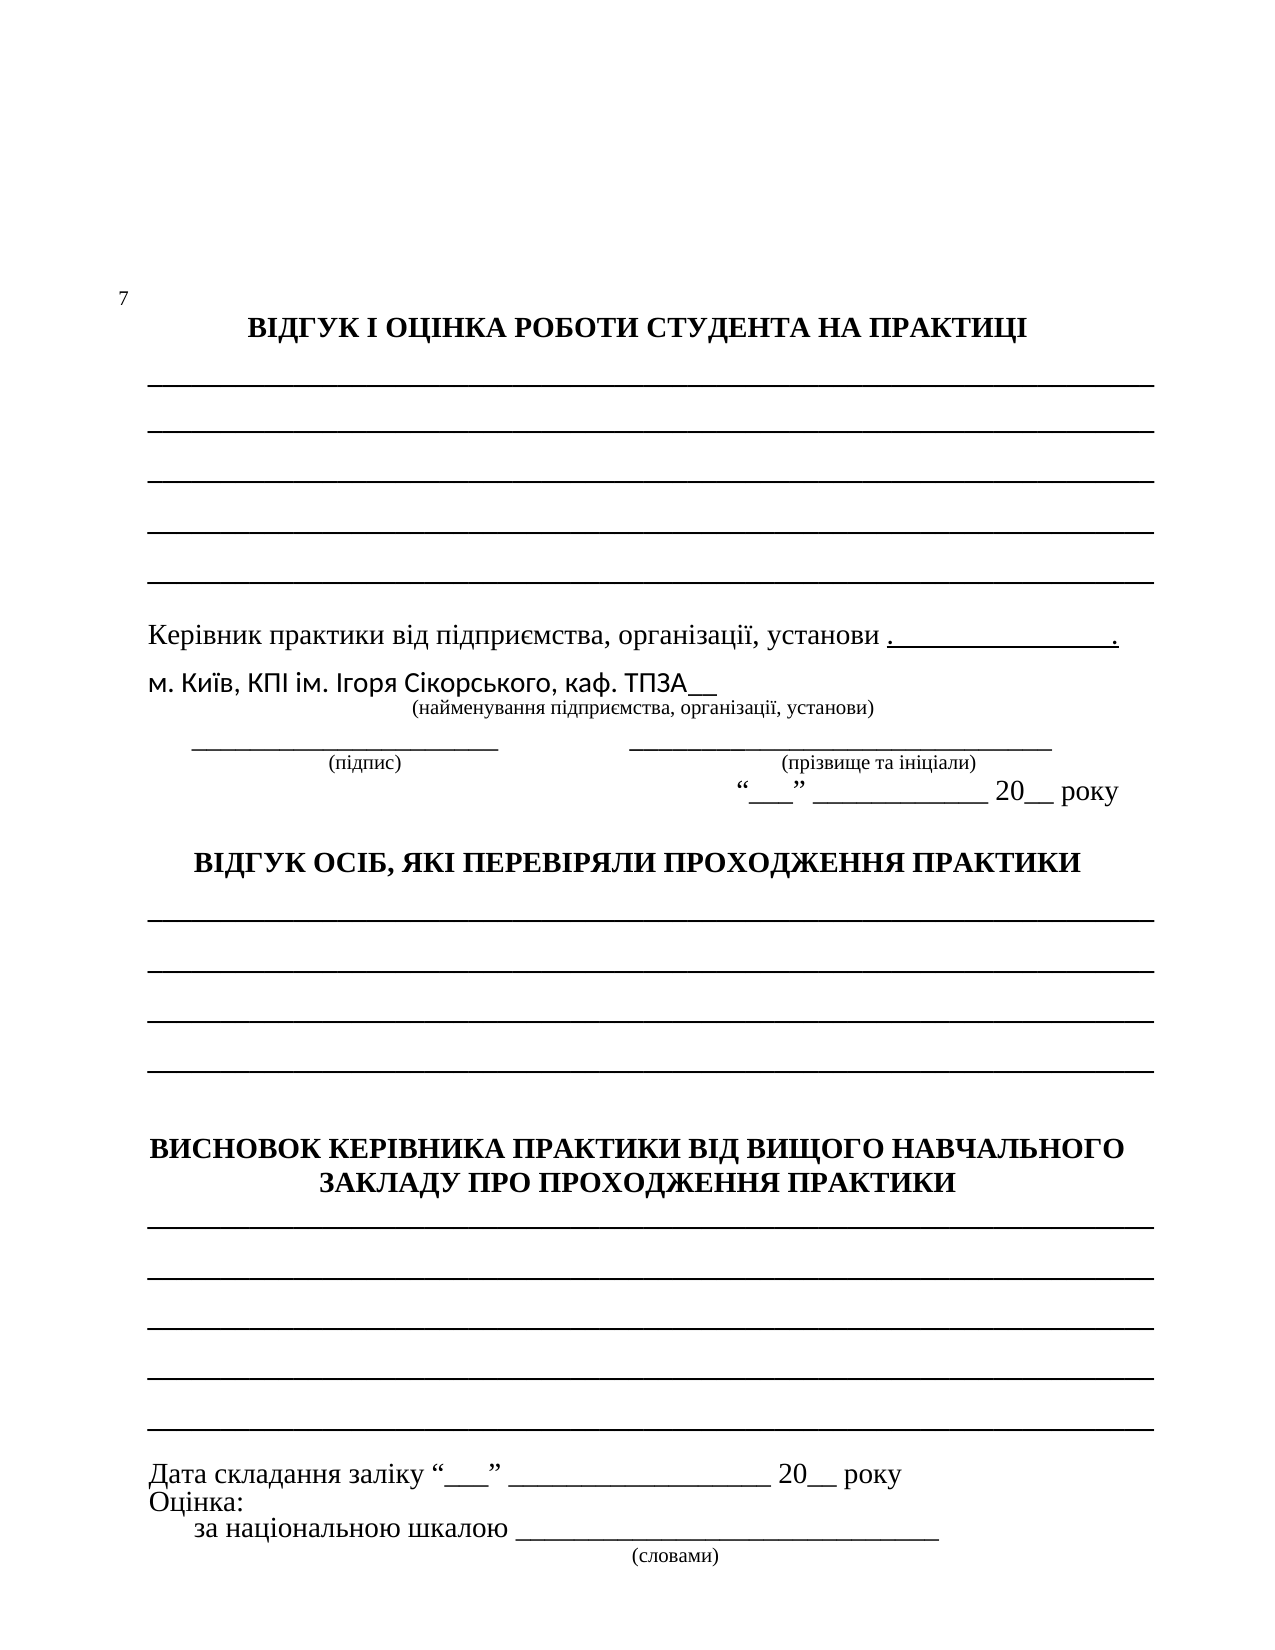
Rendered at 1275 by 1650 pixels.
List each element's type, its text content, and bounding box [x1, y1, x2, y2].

text (словами) [163, 1543, 1157, 1567]
text ЗАКЛАДУ ПРО ПРОХОДЖЕННЯ ПРАКТИКИ [118, 1165, 1157, 1198]
text _____________________________________________________________________ [148, 452, 1157, 486]
text за національною шкалою _____________________________ [163, 1517, 1157, 1543]
text (підпис) (прізвище та ініціали) [148, 754, 1157, 773]
text _____________________________________________________________________ [148, 402, 1157, 436]
text (найменування підприємства, організації, установи) [129, 699, 1157, 719]
text _____________________________________________________________________ [147, 1400, 1157, 1433]
text _____________________________________________________________________ [147, 992, 1157, 1026]
text _____________________________________________________________________ [147, 1198, 1157, 1232]
text м. Київ, КПІ ім. Ігоря Сікорського, каф. ТПЗА__ [148, 664, 1157, 699]
text 7 [118, 286, 1094, 310]
text ВІДГУК І ОЦІНКА РОБОТИ СТУДЕНТА НА ПРАКТИЦІ [118, 310, 1157, 343]
text _____________________________________________________________________ [148, 892, 1157, 925]
text _____________________________________________________________________ [148, 942, 1157, 975]
text “___” ____________ 20__ року [147, 773, 1119, 807]
text _____________________________________________________________________ [147, 503, 1157, 536]
text Керівник практики від підприємства, організації, установи . . [148, 616, 1157, 651]
text ВИСНОВОК КЕРІВНИКА ПРАКТИКИ ВІД ВИЩОГО НАВЧАЛЬНОГО [118, 1131, 1157, 1165]
text _____________________________________________________________________ [147, 1299, 1157, 1333]
text _____________________________________________________________________ [147, 1249, 1157, 1282]
text Оцінка: [118, 1490, 1157, 1517]
text _____________________________________________________________________ [148, 356, 1157, 389]
text ВІДГУК ОСІБ, ЯКІ ПЕРЕВІРЯЛИ ПРОХОДЖЕННЯ ПРАКТИКИ [118, 846, 1157, 879]
text Дата складання заліку “___” __________________ 20__ року [118, 1456, 1157, 1490]
text _____________________________________________________________________ [147, 1349, 1157, 1383]
text _____________________ _____________________________ [147, 719, 1157, 754]
text _____________________________________________________________________ [147, 553, 1157, 586]
text _____________________________________________________________________ [147, 1042, 1157, 1076]
